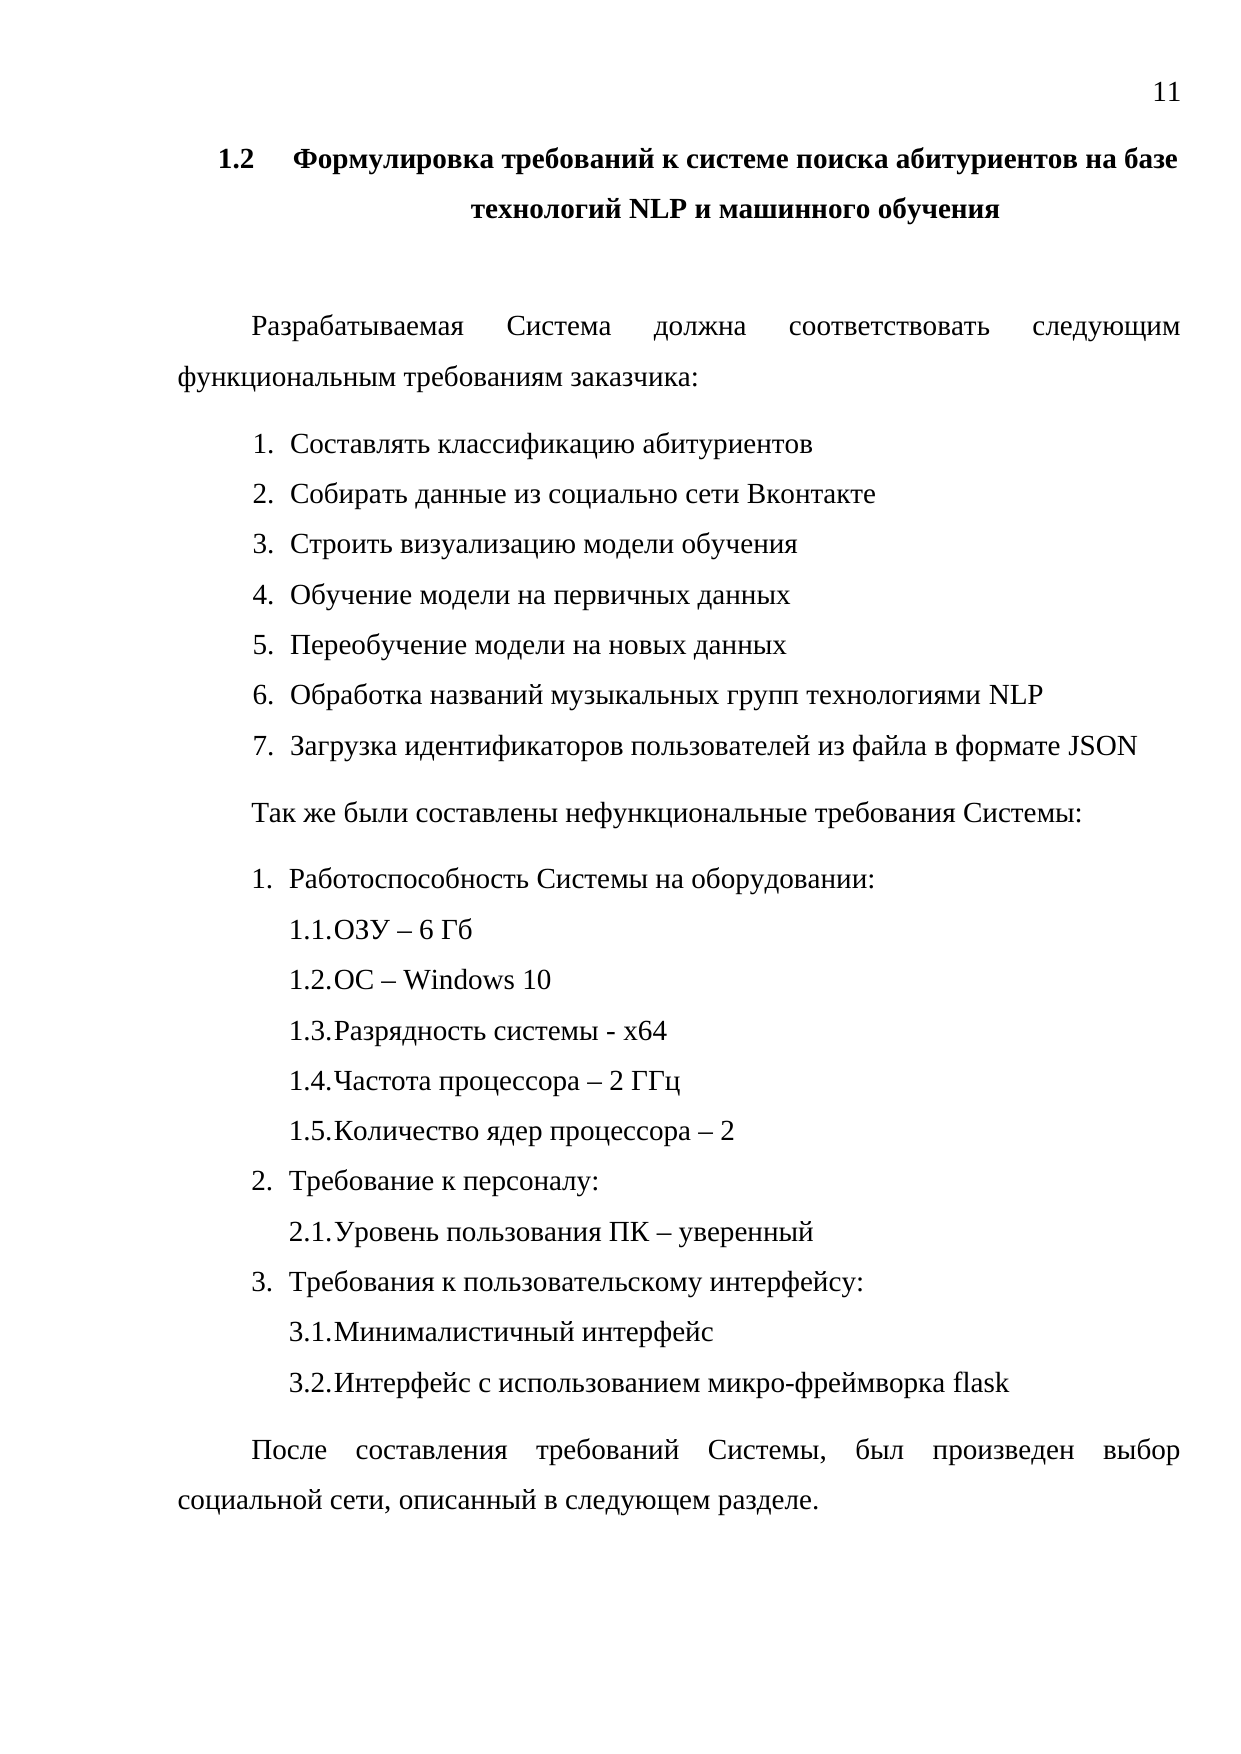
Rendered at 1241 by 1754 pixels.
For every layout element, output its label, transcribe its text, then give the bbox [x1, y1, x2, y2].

list Количество ядер процессора – 2 [288, 1113, 1181, 1147]
list ОС – Windows 10 [288, 962, 1181, 996]
text После составления требований Системы, был произведен выбор социальной сети, описанный в следующем разделе. [177, 1432, 1181, 1516]
list Переобучение модели на новых данных [252, 627, 1181, 661]
list Требования к пользовательскому интерфейсу: [251, 1264, 1181, 1298]
list Требование к персоналу: [251, 1163, 1181, 1197]
list Собирать данные из социально сети Вконтакте [252, 476, 1181, 510]
text Так же были составлены нефункциональные требования Системы: [177, 795, 1181, 828]
list Минималистичный интерфейс [288, 1314, 1181, 1348]
list Работоспособность Системы на оборудовании: [251, 862, 1181, 895]
list Строить визуализацию модели обучения [252, 526, 1181, 560]
list Обработка названий музыкальных групп технологиями NLP [252, 677, 1181, 711]
list Разрядность системы - x64 [288, 1013, 1181, 1046]
list Частота процессора – 2 ГГц [288, 1063, 1181, 1096]
subtitle Формулировка требований к системе поиска абитуриентов на базе технологий NLP и машинного обучения [215, 141, 1181, 225]
text Разрабатываемая Система должна соответствовать следующим функциональным требованиям заказчика: [177, 308, 1181, 392]
list ОЗУ – 6 Гб [288, 912, 1181, 946]
list Интерфейс с использованием микро-фреймворка flask [288, 1365, 1181, 1398]
list Уровень пользования ПК – уверенный [288, 1214, 1181, 1247]
list Составлять классификацию абитуриентов [252, 426, 1181, 459]
list Загрузка идентификаторов пользователей из файла в формате JSON [252, 728, 1181, 761]
list Обучение модели на первичных данных [252, 577, 1181, 610]
